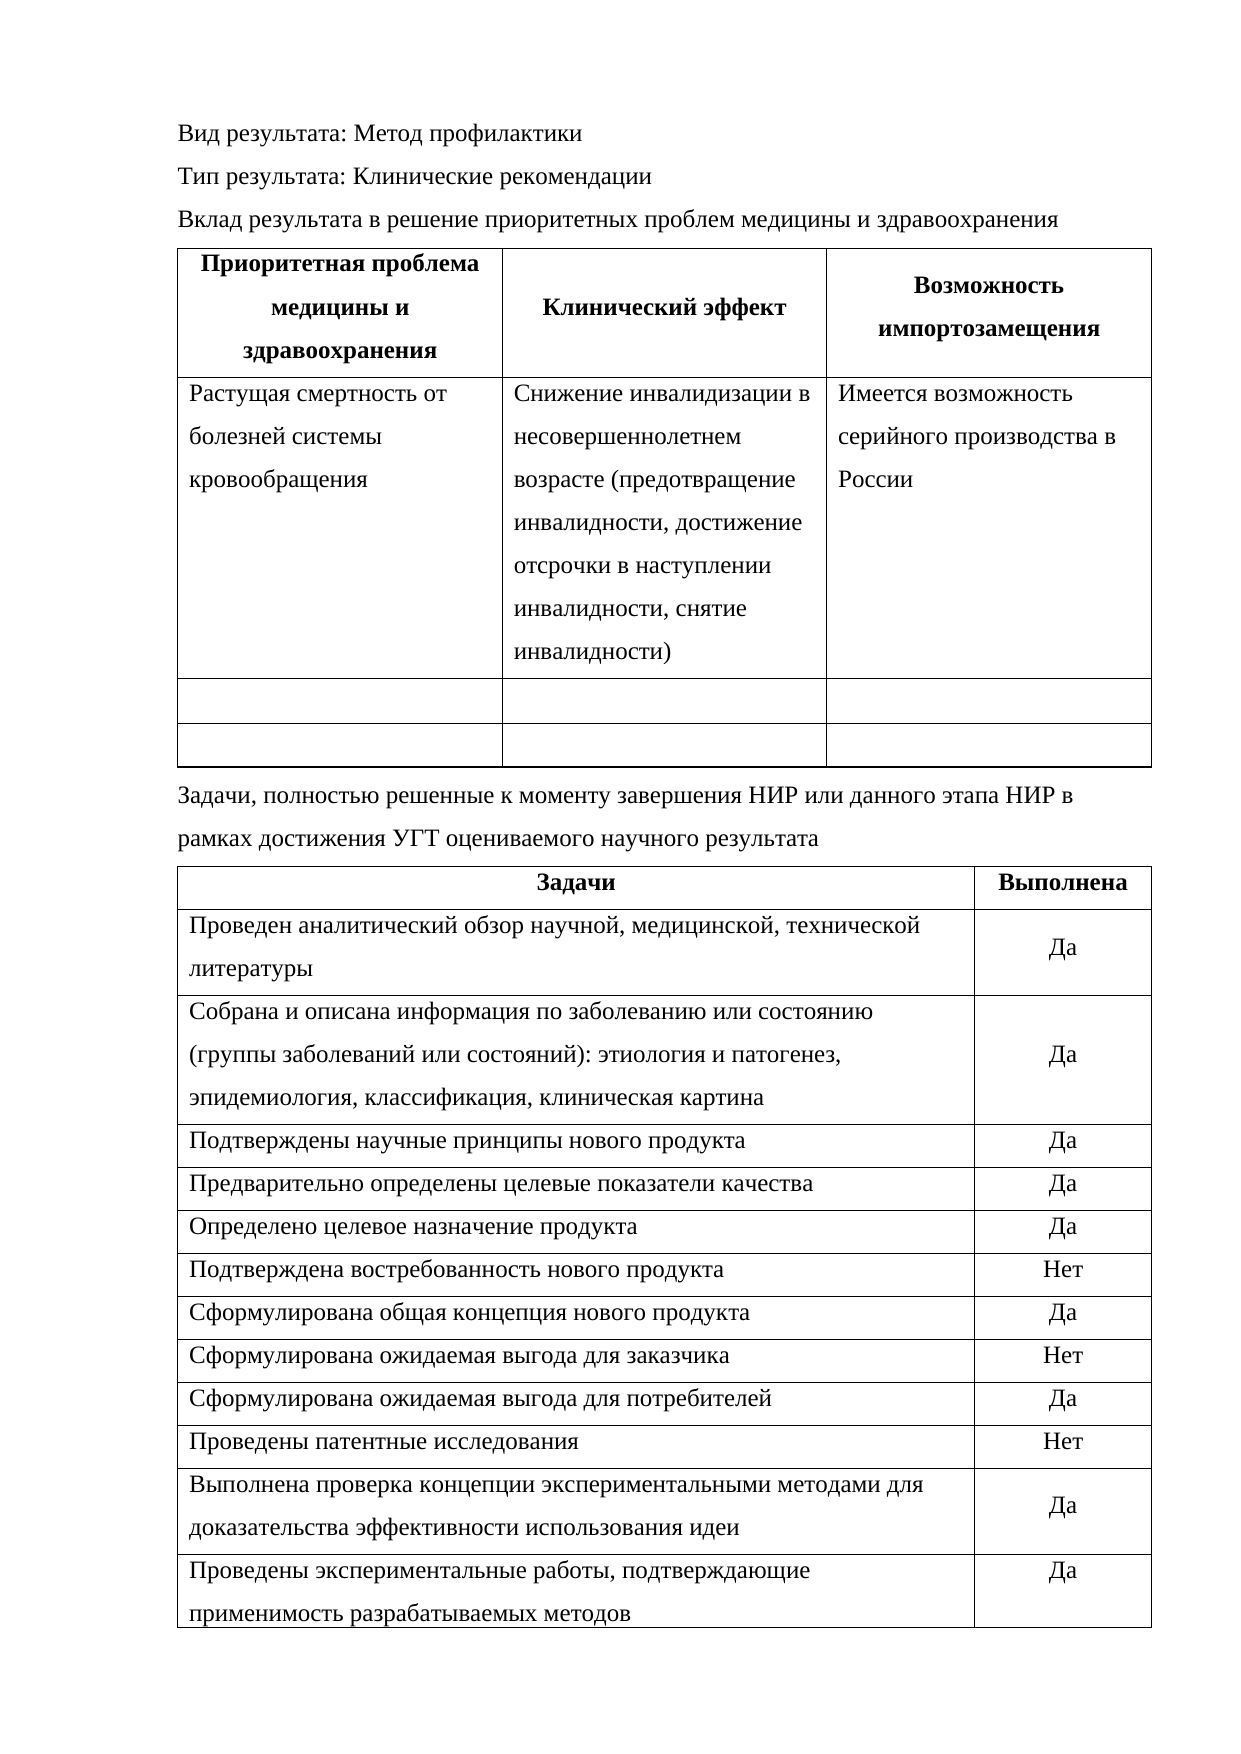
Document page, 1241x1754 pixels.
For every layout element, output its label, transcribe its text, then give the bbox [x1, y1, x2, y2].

table_cell Проведены патентные исследования [178, 1426, 974, 1468]
text Вид результата: Метод профилактики [177, 118, 1152, 147]
table_cell [178, 679, 502, 722]
table_cell Сформулирована общая концепция нового продукта [178, 1297, 974, 1339]
table_cell Имеется возможность серийного производства в России [827, 378, 1151, 678]
text Задачи, полностью решенные к моменту завершения НИР или данного этапа НИР в рамках достижения УГТ оцениваемого научного результата [177, 780, 1152, 852]
table_cell Да [975, 1297, 1151, 1339]
table_cell [178, 724, 502, 766]
table_cell Предварительно определены целевые показатели качества [178, 1168, 974, 1210]
table_cell Проведен аналитический обзор научной, медицинской, технической литературы [178, 910, 974, 995]
text Вклад результата в решение приоритетных проблем медицины и здравоохранения [177, 204, 1152, 233]
table_cell Да [975, 1469, 1151, 1554]
table_header Задачи [178, 867, 974, 909]
table_cell Да [975, 996, 1151, 1124]
table_cell Определено целевое назначение продукта [178, 1211, 974, 1253]
table_cell Сформулирована ожидаемая выгода для заказчика [178, 1340, 974, 1382]
table_cell Да [975, 910, 1151, 995]
table_cell Собрана и описана информация по заболеванию или состоянию (группы заболеваний или состояний): этиология и патогенез, эпидемиология, классификация, клиническая картина [178, 996, 974, 1124]
table_cell [503, 679, 826, 722]
table_cell [827, 724, 1151, 766]
table_cell [503, 724, 826, 766]
table_cell Да [975, 1168, 1151, 1210]
table_cell [827, 679, 1151, 722]
table_cell Нет [975, 1340, 1151, 1382]
text Тип результата: Клинические рекомендации [177, 161, 1152, 190]
table_header Возможность импортозамещения [827, 249, 1151, 377]
table_cell Да [975, 1211, 1151, 1253]
table_cell Подтверждена востребованность нового продукта [178, 1254, 974, 1296]
table_cell Нет [975, 1426, 1151, 1468]
table_cell Сформулирована ожидаемая выгода для потребителей [178, 1383, 974, 1425]
table_cell Выполнена проверка концепции экспериментальными методами для доказательства эффективности использования идеи [178, 1469, 974, 1554]
table_header Приоритетная проблема медицины и здравоохранения [178, 249, 502, 377]
table_cell Нет [975, 1254, 1151, 1296]
table_cell Подтверждены научные принципы нового продукта [178, 1125, 974, 1167]
table_header Клинический эффект [503, 249, 826, 377]
table_cell Растущая смертность от болезней системы кровообращения [178, 378, 502, 678]
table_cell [178, 1555, 974, 1627]
table_cell Да [975, 1555, 1151, 1627]
table_header Выполнена [975, 867, 1151, 909]
table_cell Снижение инвалидизации в несовершеннолетнем возрасте (предотвращение инвалидности, достижение отсрочки в наступлении инвалидности, снятие инвалидности) [503, 378, 826, 678]
table_cell Да [975, 1383, 1151, 1425]
table_cell Да [975, 1125, 1151, 1167]
